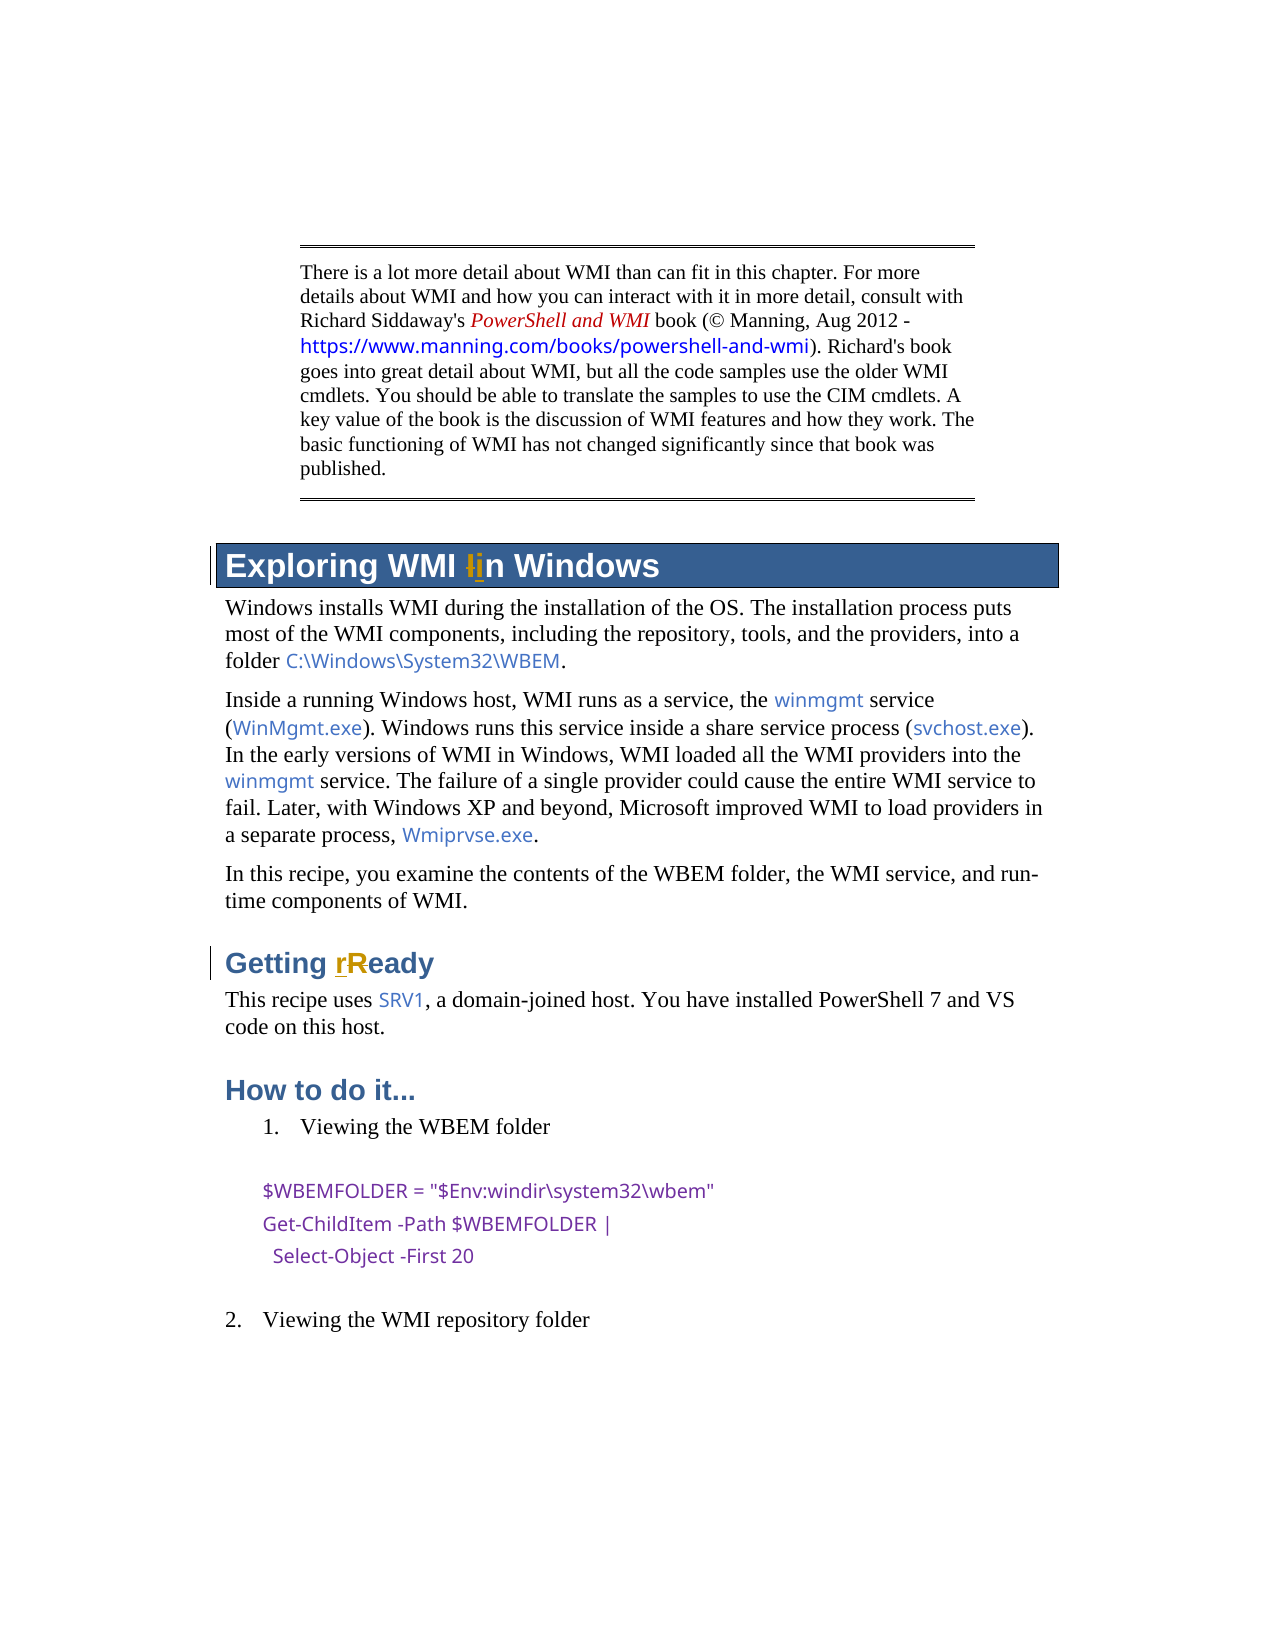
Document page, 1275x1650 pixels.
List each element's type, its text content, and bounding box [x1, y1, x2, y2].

text Windows installs WMI during the installation of the OS. The installation process puts most of the WMI components, including the repository, tools, and the providers, into a folder C:\Windows\System32\WBEM. [225, 594, 1050, 674]
text Get-ChildItem -Path $WBEMFOLDER | [262, 1210, 1050, 1237]
text Select-Object -First 20 [262, 1242, 1050, 1269]
text This recipe uses SRV1, a domain-joined host. You have installed PowerShell 7 and VS code on this host. [225, 986, 1050, 1040]
text Inside a running Windows host, WMI runs as a service, the winmgmt service (WinMgmt.exe). Windows runs this service inside a share service process (svchost.exe). In the early versions of WMI in Windows, WMI loaded all the WMI providers into the winmgmt service. The failure of a single provider could cause the entire WMI service to fail. Later, with Windows XP and beyond, Microsoft improved WMI to load providers in a separate process, Wmiprvse.exe. [225, 686, 1050, 848]
subtitle Getting eady [225, 946, 1050, 980]
text $WBEMFOLDER = "$Env:windir\system32\wbem" [262, 1178, 1050, 1205]
text Viewing the WMI repository folder [225, 1306, 1012, 1333]
text In this recipe, you examine the contents of the WBEM folder, the WMI service, and run-time components of WMI. [225, 860, 1050, 913]
subtitle Exploring WMI n Windows [217, 544, 1058, 587]
text Viewing the WBEM folder [262, 1113, 1012, 1139]
subtitle How to do it... [225, 1073, 1050, 1107]
text There is a lot more detail about WMI than can fit in this chapter. For more details about WMI and how you can interact with it in more detail, consult with Richard Siddaway's PowerShell and WMI book (© Manning, Aug 2012 - https://www.manning.com/books/powershell-and-wmi). Richard's book goes into great detail about WMI, but all the code samples use the older WMI cmdlets. You should be able to translate the samples to use the CIM cmdlets. A key value of the book is the discussion of WMI features and how they work. The basic functioning of WMI has not changed significantly since that book was published. [300, 248, 975, 498]
